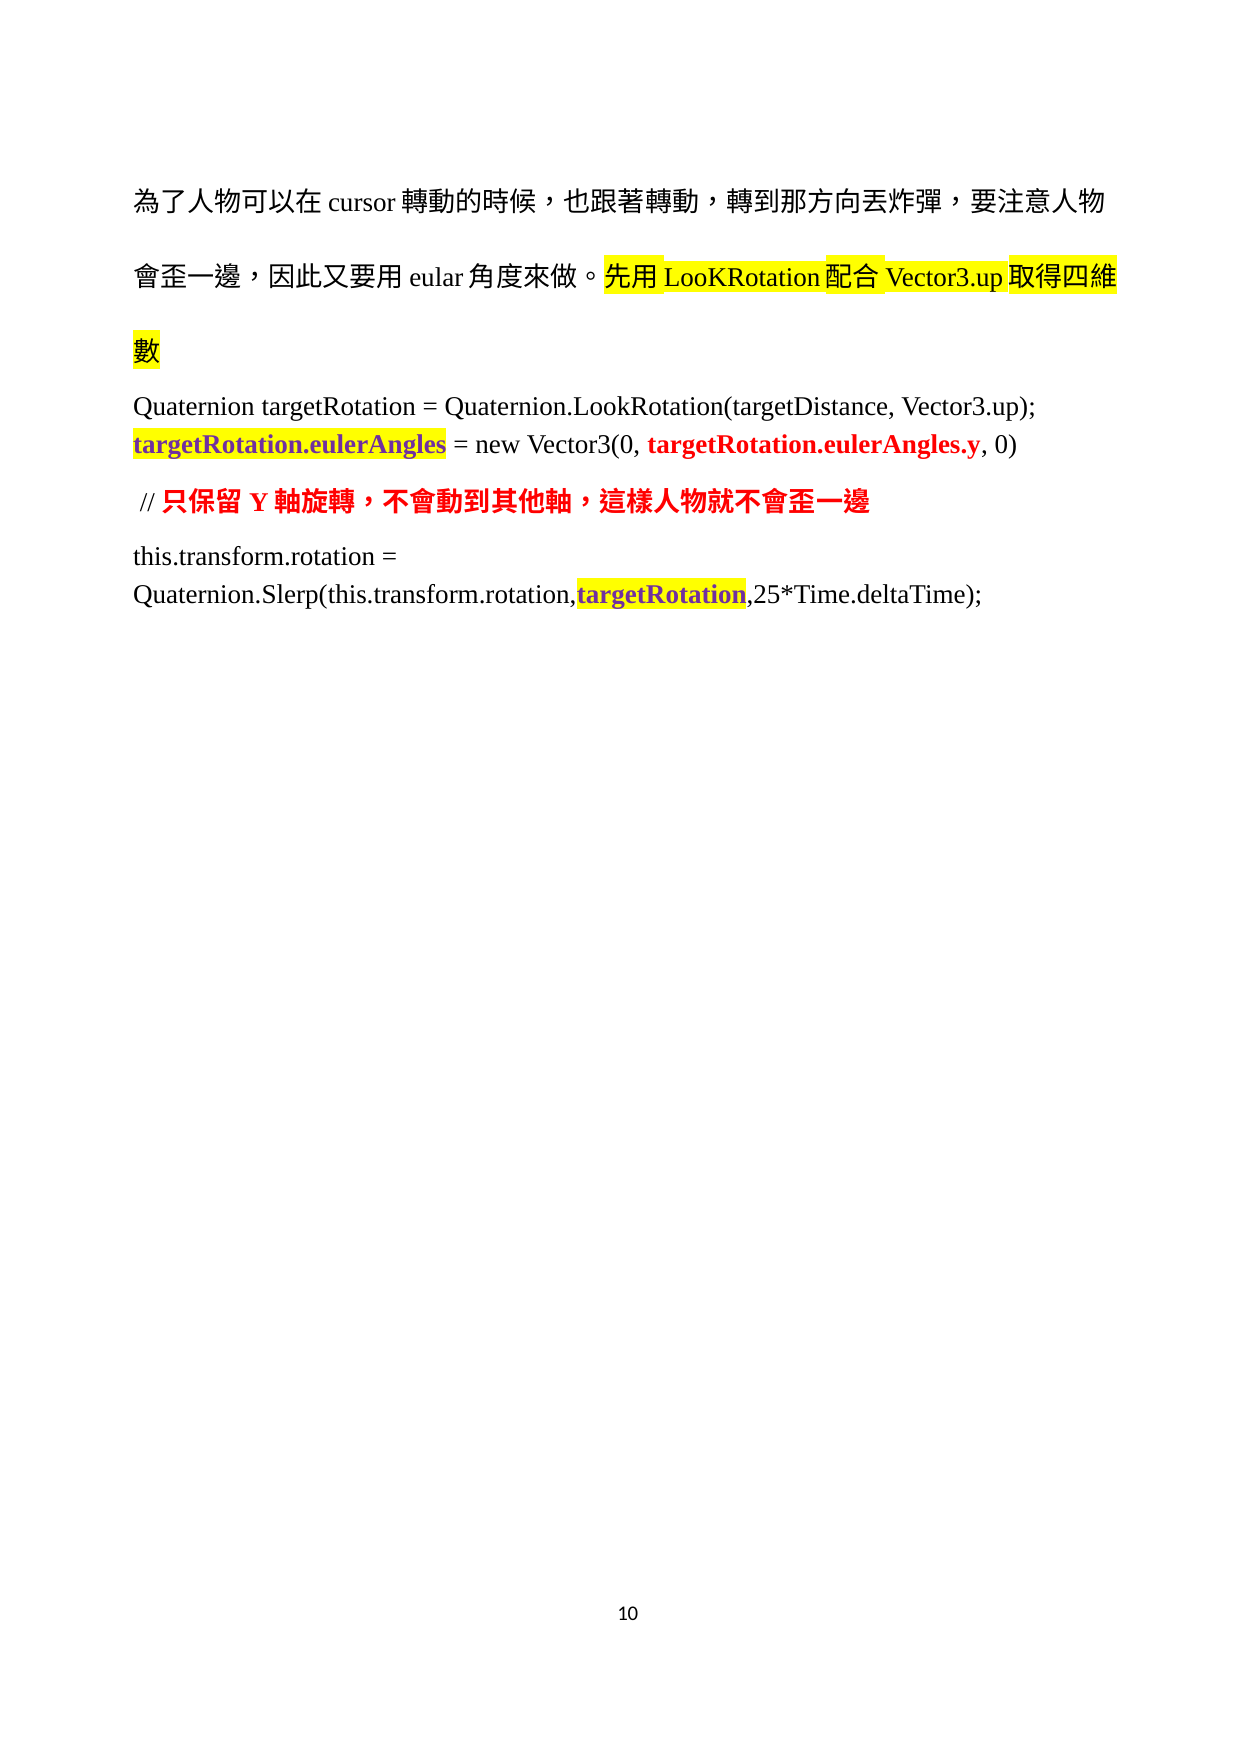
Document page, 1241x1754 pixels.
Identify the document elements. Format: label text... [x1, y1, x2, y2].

text Quaternion targetRotation = Quaternion.LookRotation(targetDistance, Vector3.up); [133, 387, 1122, 425]
text 為了人物可以在cursor轉動的時候，也跟著轉動，轉到那方向丟炸彈，要注意人物會歪一邊，因此又要用eular角度來做。先用LooKRotation配合Vector3.up取得四維數 [133, 162, 1122, 387]
text this.transform.rotation = Quaternion.Slerp(this.transform.rotation,targetRotation,25*Time.deltaTime); [133, 537, 1122, 612]
text targetRotation.eulerAngles = new Vector3(0, targetRotation.eulerAngles.y, 0) [133, 425, 1122, 462]
text // 只保留 Y 軸旋轉，不會動到其他軸，這樣人物就不會歪一邊 [133, 462, 1122, 537]
